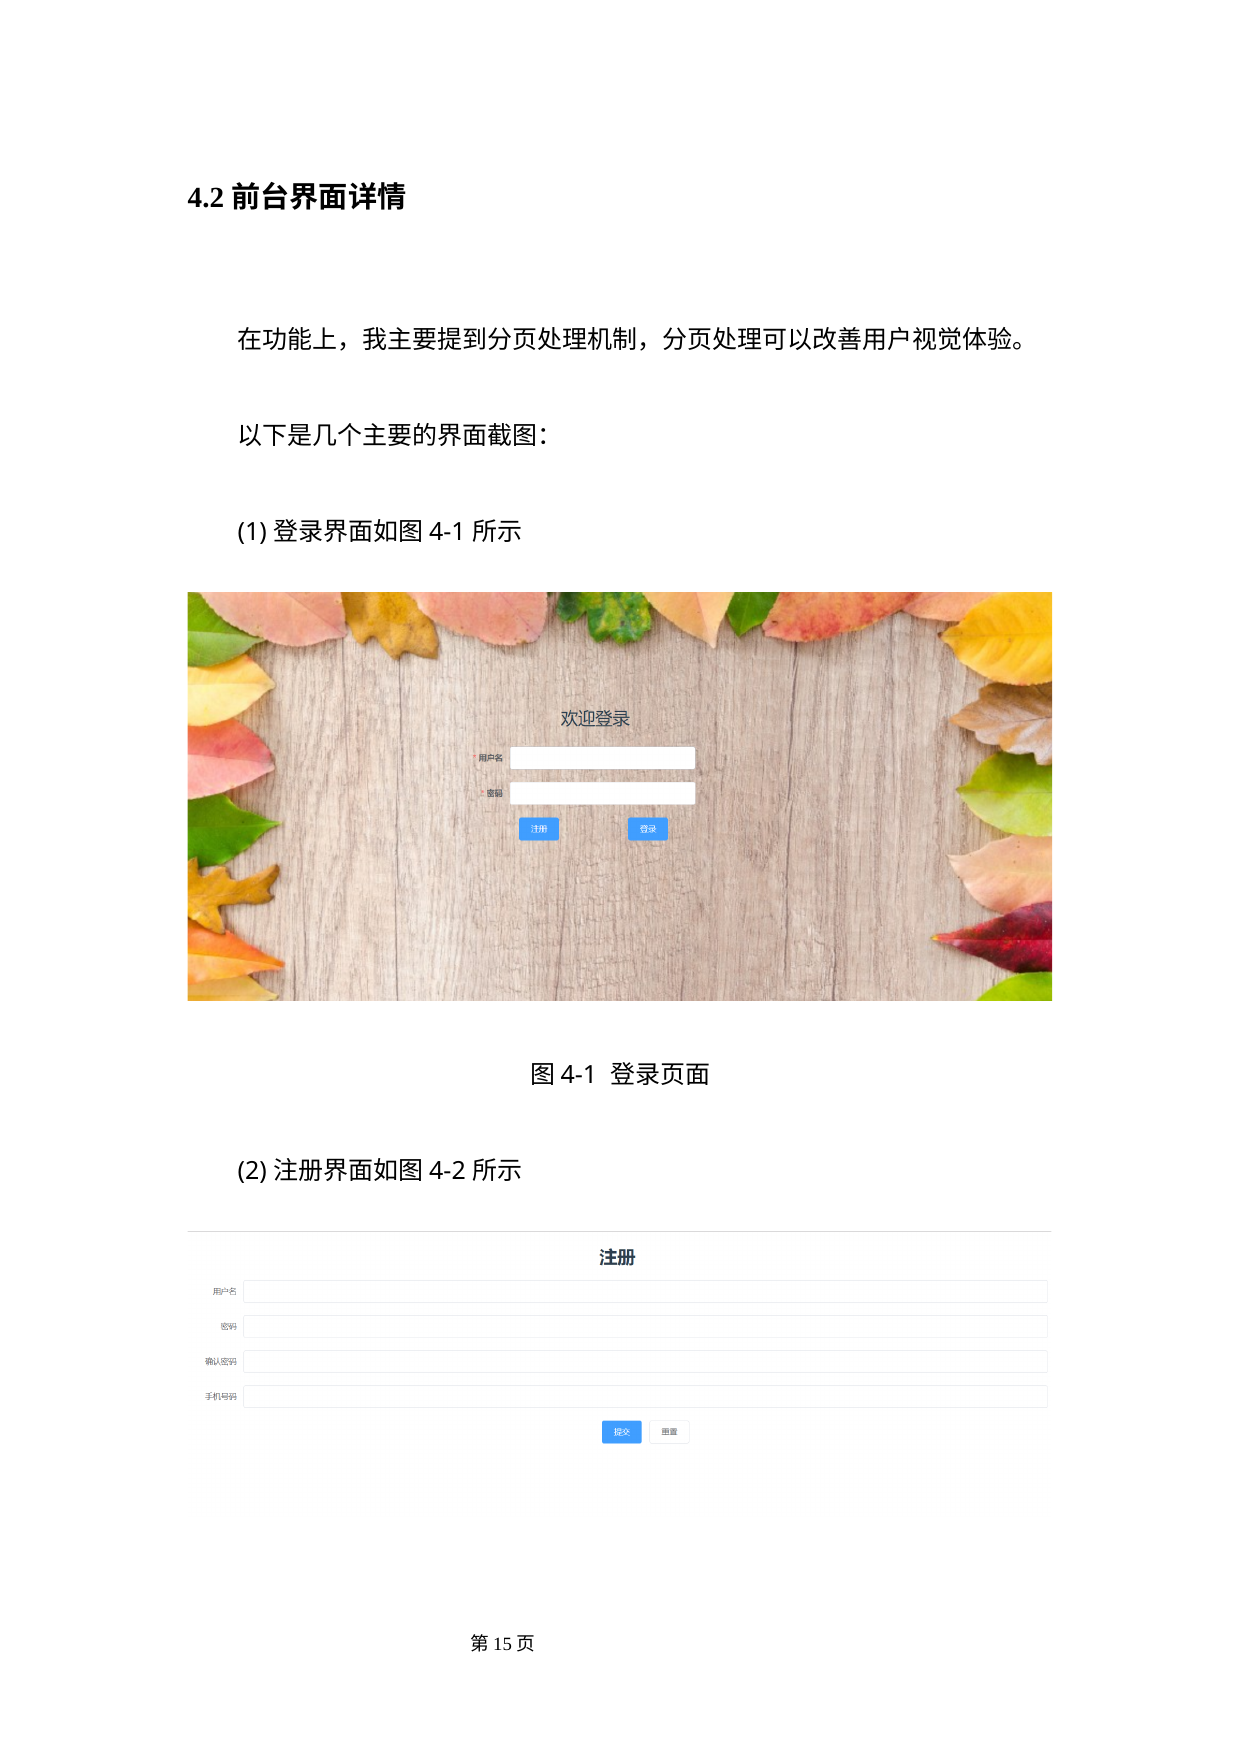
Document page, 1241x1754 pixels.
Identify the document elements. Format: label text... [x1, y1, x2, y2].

picture [187, 1231, 1052, 1517]
list 注册界面如图 4-2 所示 [187, 1136, 1053, 1201]
picture [187, 592, 1053, 1001]
text 4.2 前台界面详情 [187, 162, 1053, 227]
text 以下是几个主要的界面截图： [187, 401, 1053, 466]
text 在功能上，我主要提到分页处理机制，分页处理可以改善用户视觉体验。 [187, 306, 1053, 371]
list 登录界面如图 4-1 所示 [187, 497, 1053, 562]
list 图4-1 登录页面 [187, 1040, 1053, 1105]
